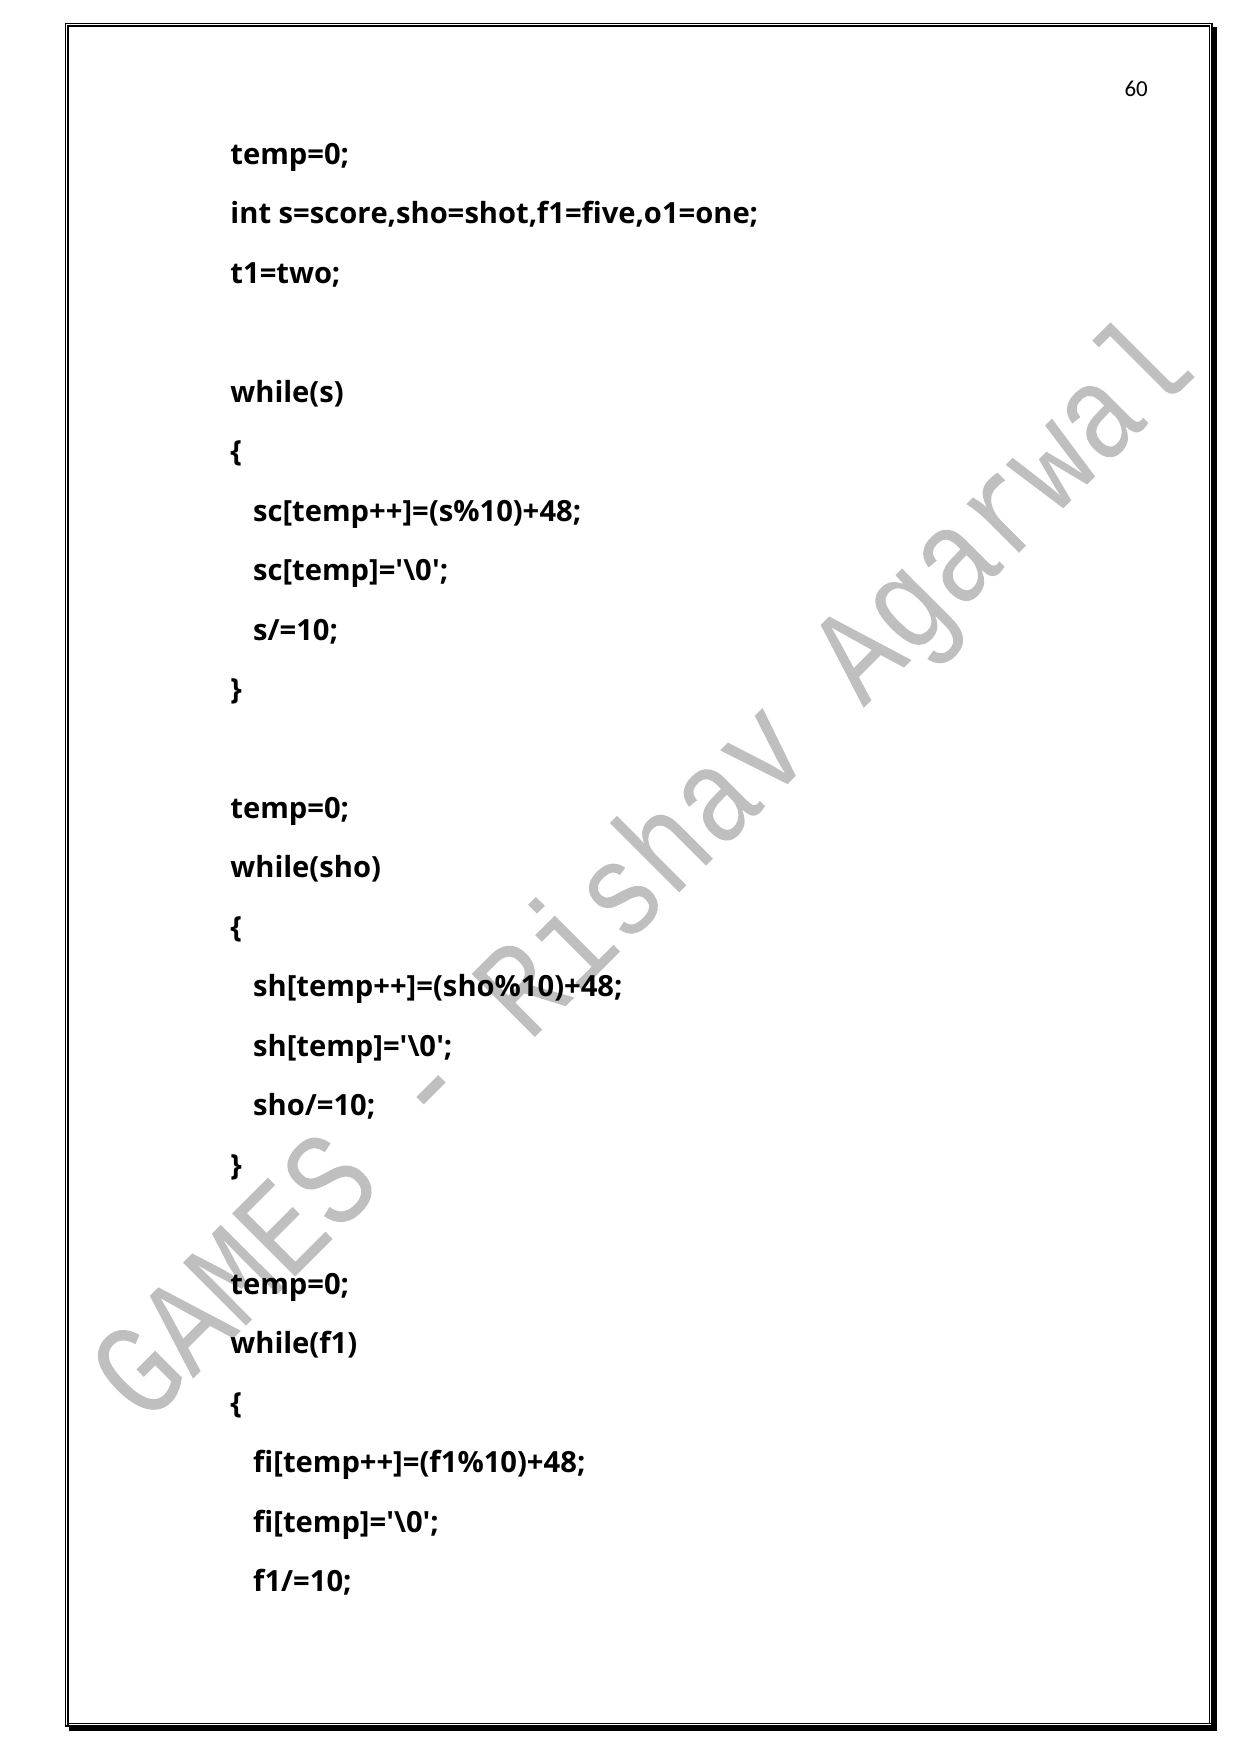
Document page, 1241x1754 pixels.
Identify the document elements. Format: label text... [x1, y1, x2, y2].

text temp=0; [148, 787, 1147, 827]
text fi[temp++]=(f1%10)+48; [148, 1441, 1147, 1481]
text sc[temp++]=(s%10)+48; [148, 490, 1147, 529]
text } [148, 1144, 1147, 1184]
text sh[temp]='\0'; [148, 1025, 1147, 1065]
text sh[temp++]=(sho%10)+48; [148, 966, 1147, 1005]
text s/=10; [148, 609, 1147, 648]
text { [148, 430, 1147, 470]
text { [148, 1382, 1147, 1422]
text sc[temp]='\0'; [148, 549, 1147, 589]
text } [148, 668, 1147, 708]
text int s=score,sho=shot,f1=five,o1=one; [148, 192, 1147, 232]
text t1=two; [148, 252, 1147, 292]
text temp=0; [148, 133, 1147, 173]
text temp=0; [148, 1263, 1147, 1303]
text while(f1) [148, 1322, 1147, 1362]
text while(sho) [148, 847, 1147, 886]
text while(s) [148, 371, 1147, 411]
text sho/=10; [148, 1084, 1147, 1124]
text f1/=10; [148, 1560, 1147, 1600]
text fi[temp]='\0'; [148, 1501, 1147, 1541]
text { [148, 906, 1147, 946]
